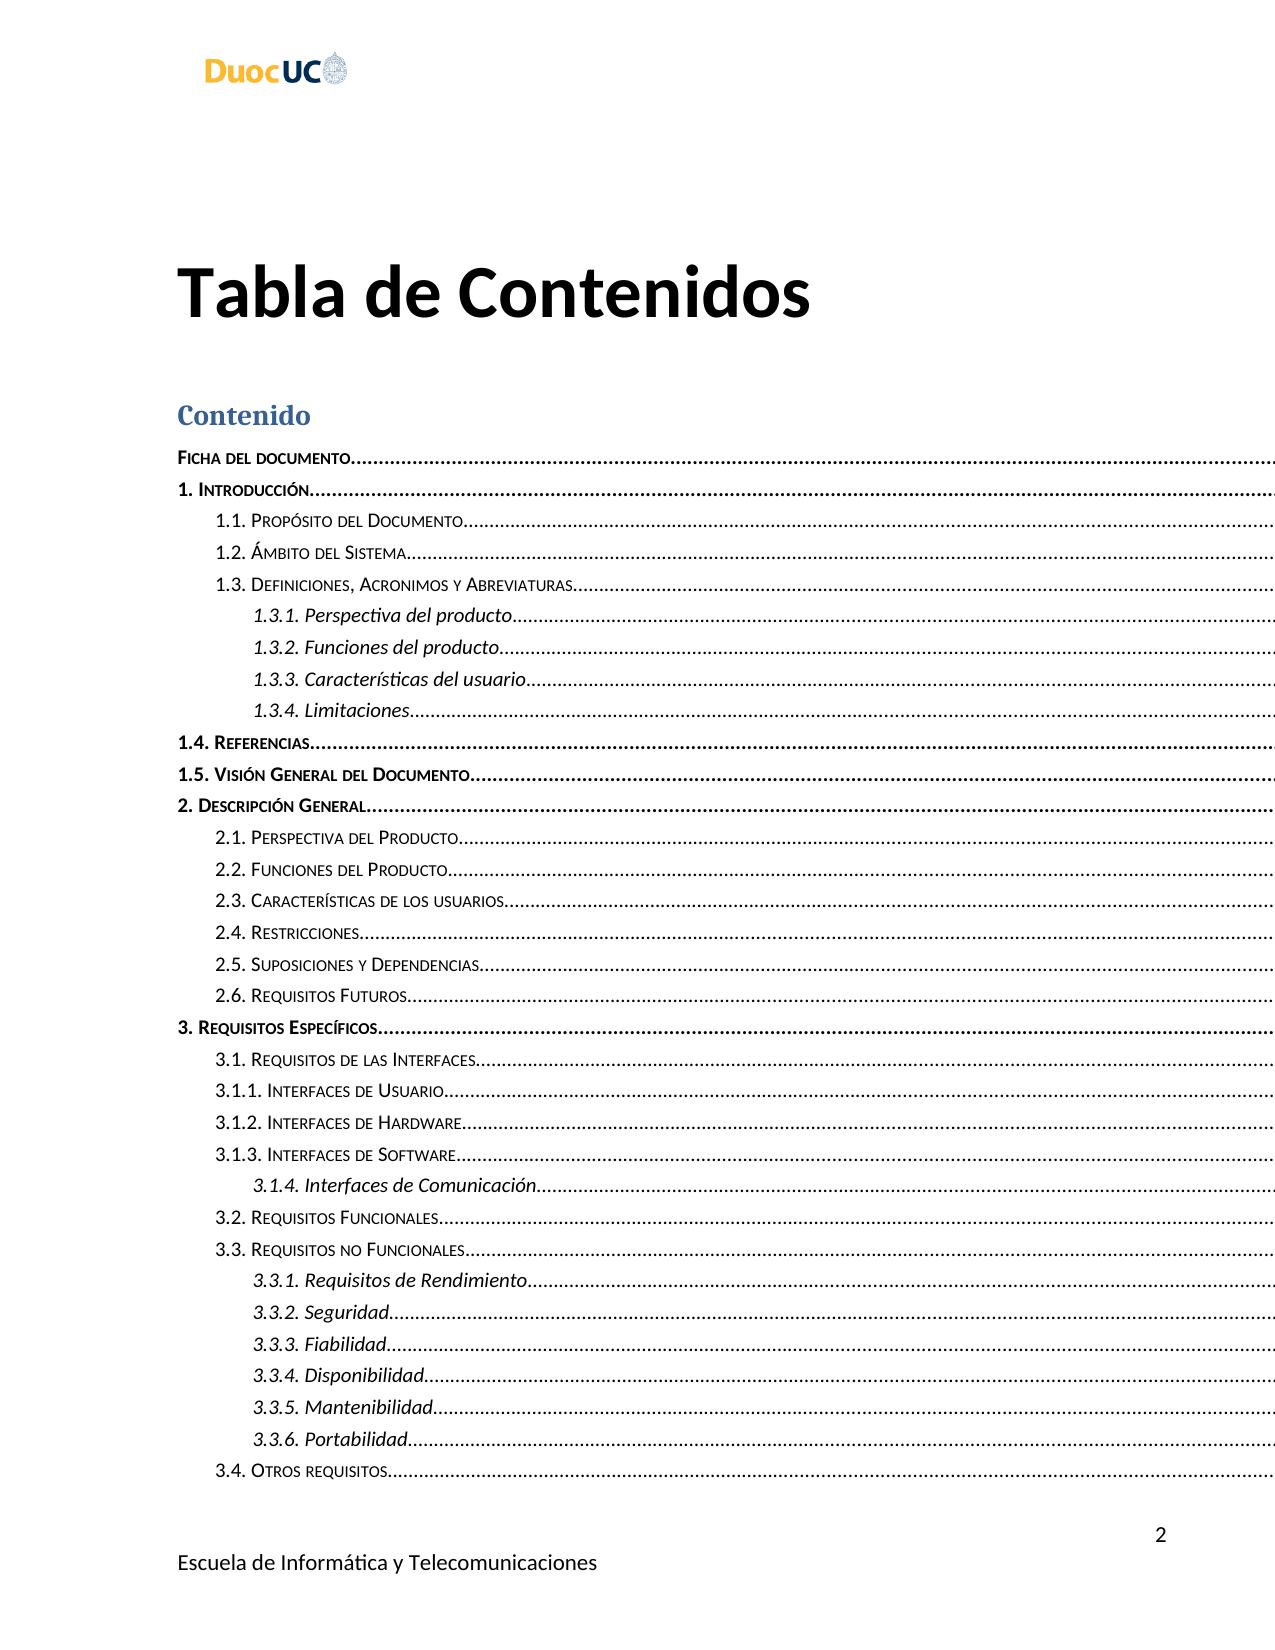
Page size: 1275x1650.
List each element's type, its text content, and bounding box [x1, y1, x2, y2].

title Tabla de Contenidos [177, 244, 1167, 336]
text Contenido [177, 399, 1167, 433]
picture [198, 48, 352, 87]
